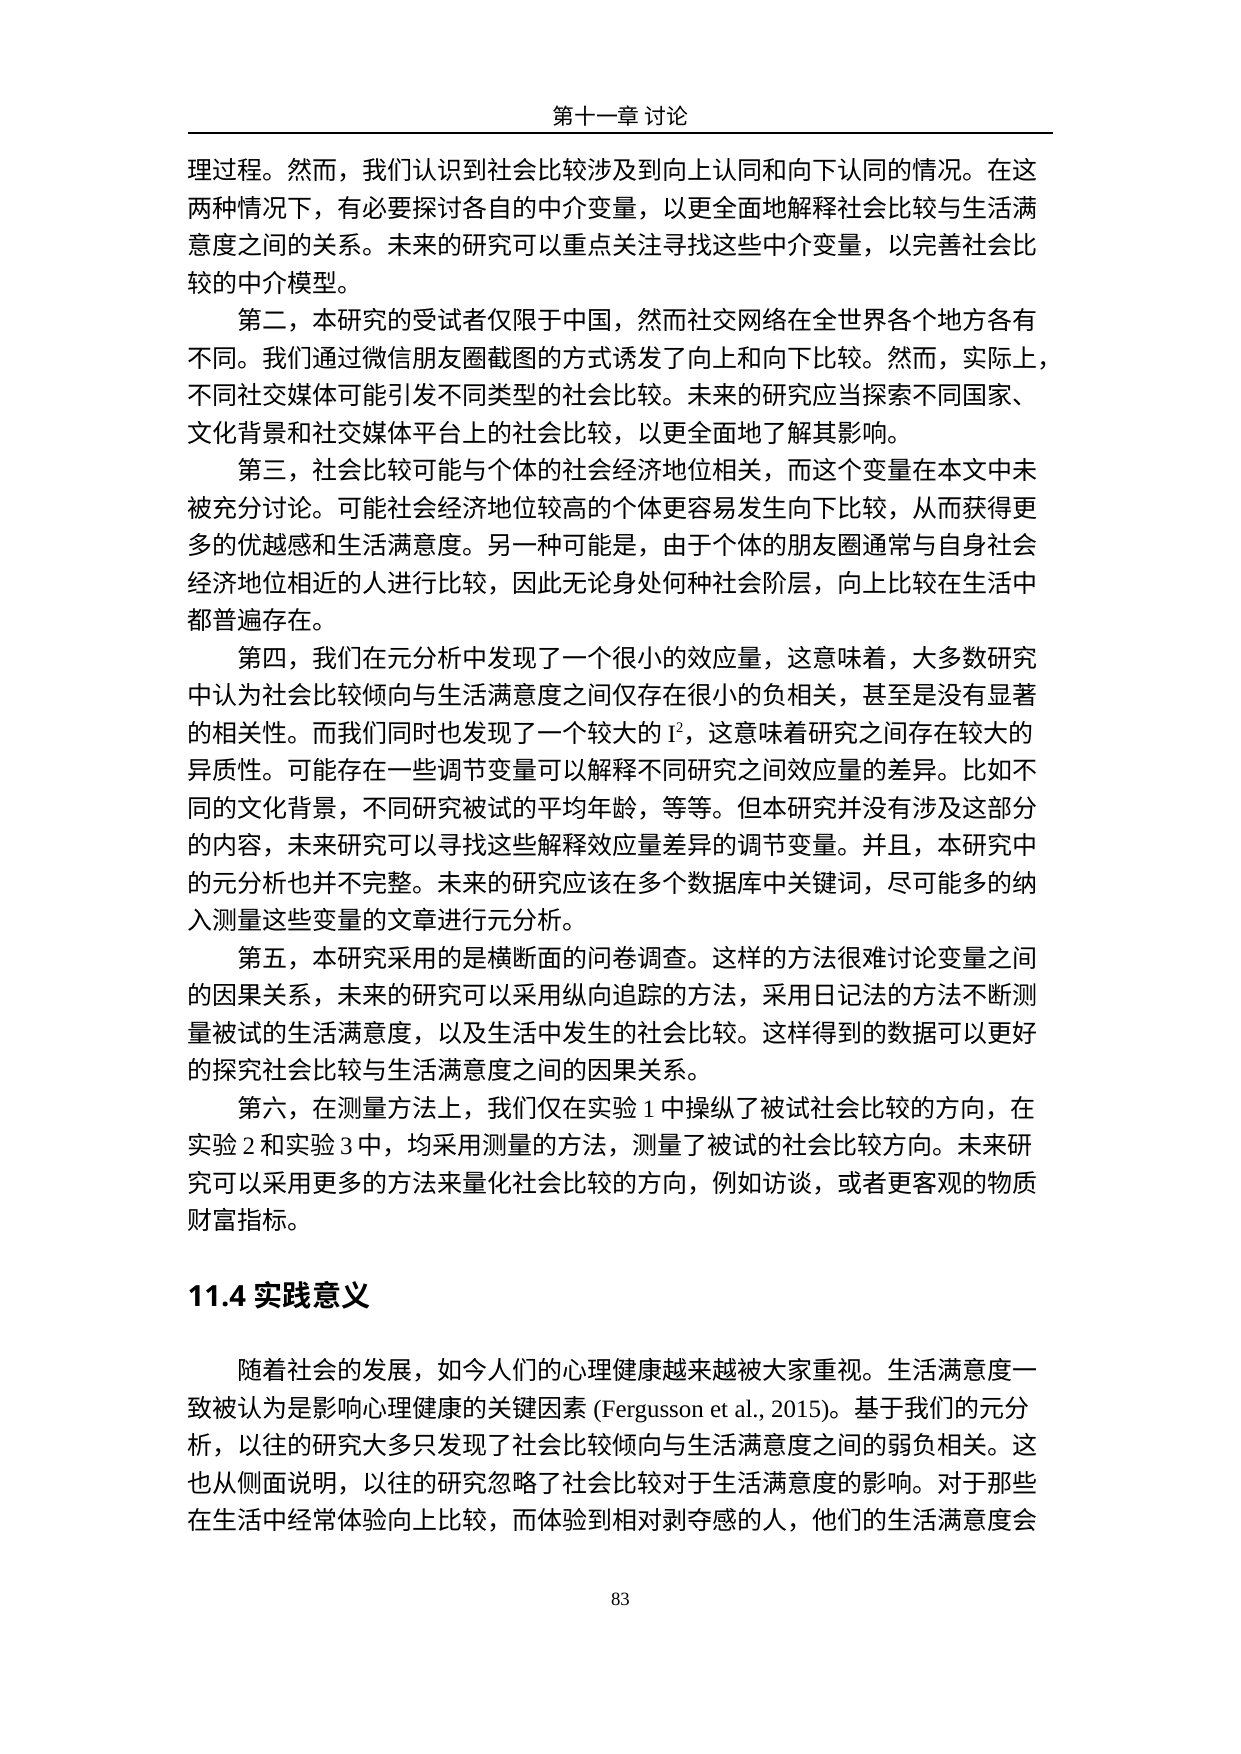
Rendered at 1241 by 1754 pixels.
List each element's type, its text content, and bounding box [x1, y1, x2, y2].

text 第四，我们在元分析中发现了一个很小的效应量，这意味着，大多数研究中认为社会比较倾向与生活满意度之间仅存在很小的负相关，甚至是没有显著的相关性。而我们同时也发现了一个较大的I2，这意味着研究之间存在较大的异质性。可能存在一些调节变量可以解释不同研究之间效应量的差异。比如不同的文化背景，不同研究被试的平均年龄，等等。但本研究并没有涉及这部分的内容，未来研究可以寻找这些解释效应量差异的调节变量。并且，本研究中的元分析也并不完整。未来的研究应该在多个数据库中关键词，尽可能多的纳入测量这些变量的文章进行元分析。 [187, 637, 1053, 937]
text 第六，在测量方法上，我们仅在实验1中操纵了被试社会比较的方向，在实验2和实验3中，均采用测量的方法，测量了被试的社会比较方向。未来研究可以采用更多的方法来量化社会比较的方向，例如访谈，或者更客观的物质财富指标。 [187, 1087, 1053, 1237]
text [187, 150, 1053, 300]
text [187, 1350, 1053, 1537]
subtitle 11.4 实践意义 [187, 1256, 1053, 1331]
text 第三，社会比较可能与个体的社会经济地位相关，而这个变量在本文中未被充分讨论。可能社会经济地位较高的个体更容易发生向下比较，从而获得更多的优越感和生活满意度。另一种可能是，由于个体的朋友圈通常与自身社会经济地位相近的人进行比较，因此无论身处何种社会阶层，向上比较在生活中都普遍存在。 [187, 450, 1053, 637]
text 第五，本研究采用的是横断面的问卷调查。这样的方法很难讨论变量之间的因果关系，未来的研究可以采用纵向追踪的方法，采用日记法的方法不断测量被试的生活满意度，以及生活中发生的社会比较。这样得到的数据可以更好的探究社会比较与生活满意度之间的因果关系。 [187, 937, 1053, 1087]
text 第二，本研究的受试者仅限于中国，然而社交网络在全世界各个地方各有不同。我们通过微信朋友圈截图的方式诱发了向上和向下比较。然而，实际上，不同社交媒体可能引发不同类型的社会比较。未来的研究应当探索不同国家、文化背景和社交媒体平台上的社会比较，以更全面地了解其影响。 [187, 300, 1053, 450]
